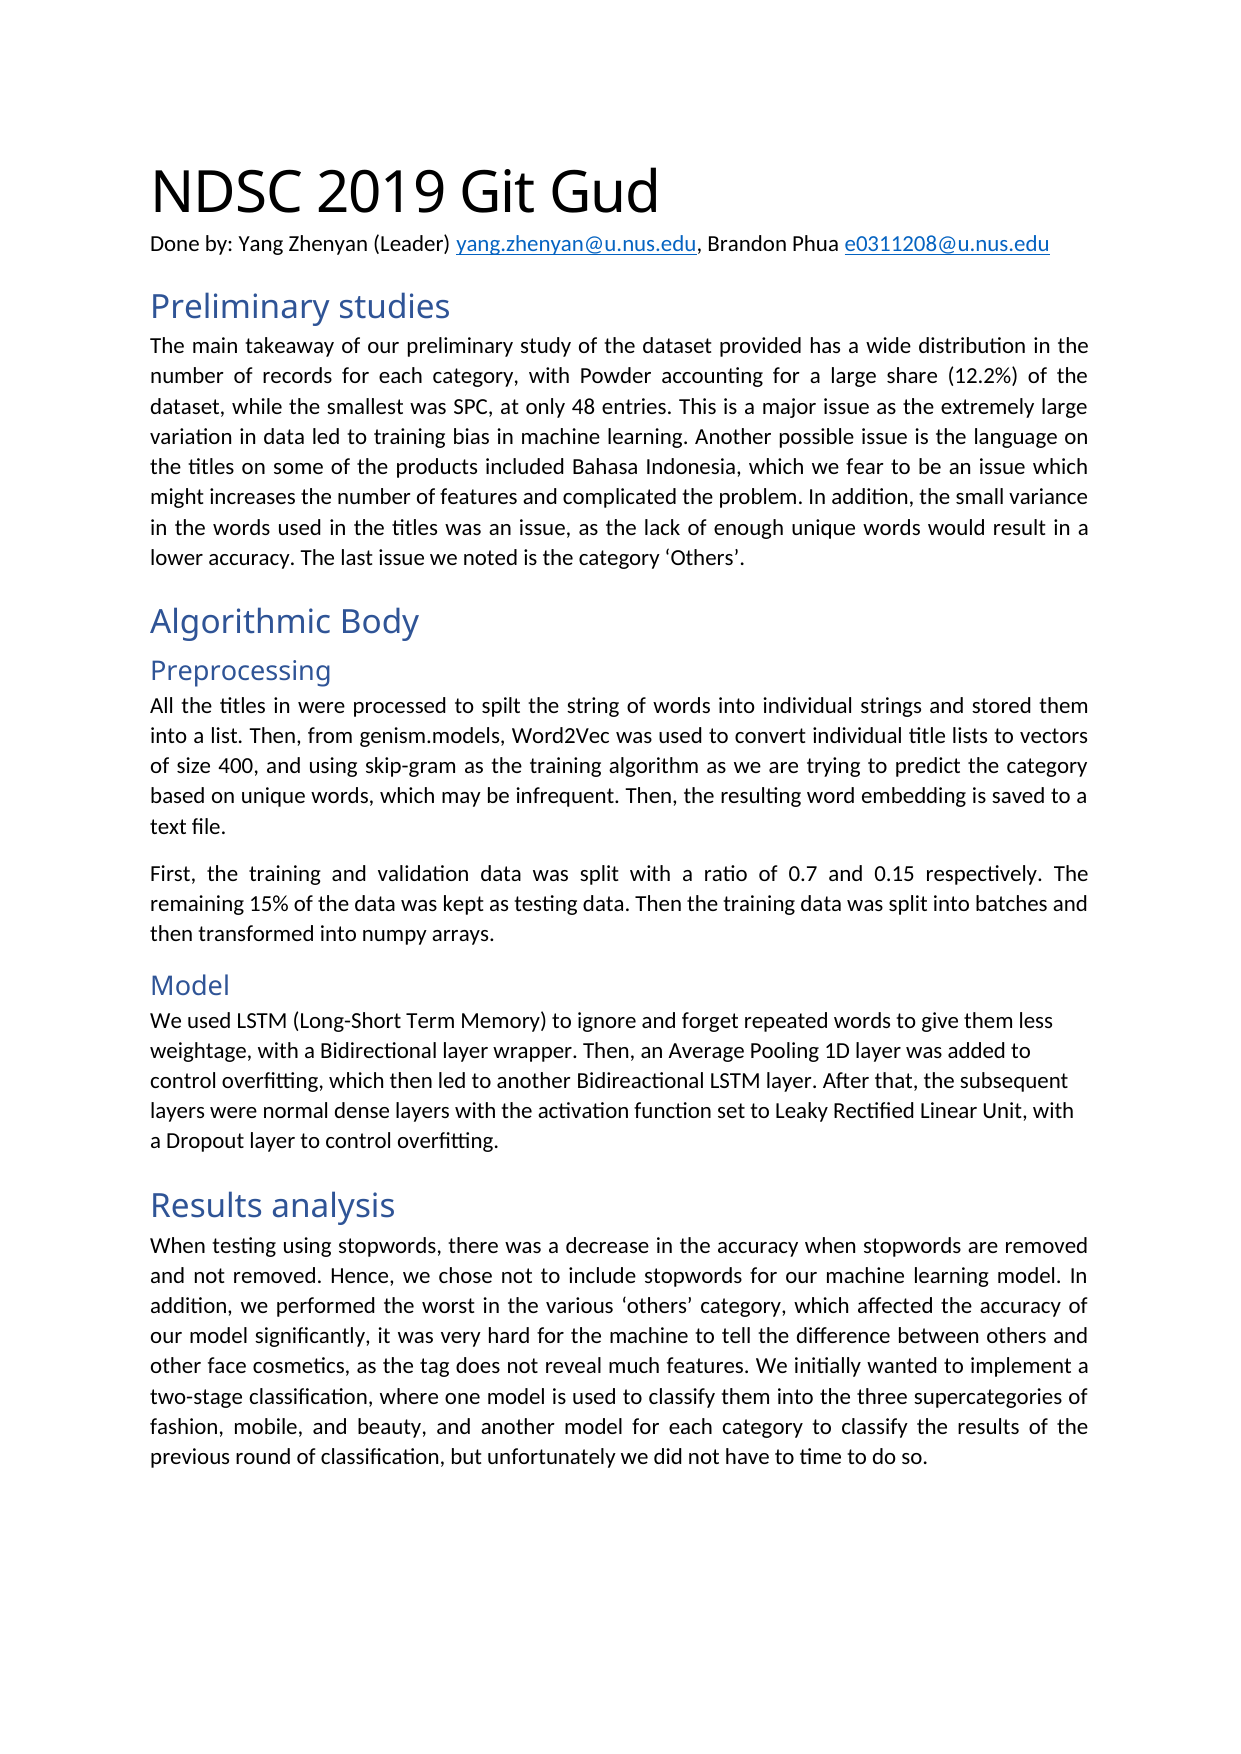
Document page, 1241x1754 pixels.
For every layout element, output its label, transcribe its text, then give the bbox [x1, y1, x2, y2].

text First, the training and validation data was split with a ratio of 0.7 and 0.15 respectively. The remaining 15% of the data was kept as testing data. Then the training data was split into batches and then transformed into numpy arrays. [150, 859, 1090, 947]
title NDSC 2019 Git Gud [150, 150, 1090, 229]
subtitle Model [150, 966, 1090, 1003]
subtitle Results analysis [150, 1182, 1090, 1227]
subtitle Preprocessing [150, 651, 1090, 688]
text All the titles in were processed to spilt the string of words into individual strings and stored them into a list. Then, from genism.models, Word2Vec was used to convert individual title lists to vectors of size 400, and using skip-gram as the training algorithm as we are trying to predict the category based on unique words, which may be infrequent. Then, the resulting word embedding is saved to a text file. [150, 691, 1090, 840]
text When testing using stopwords, there was a decrease in the accuracy when stopwords are removed and not removed. Hence, we chose not to include stopwords for our machine learning model. In addition, we performed the worst in the various ‘others’ category, which affected the accuracy of our model significantly, it was very hard for the machine to tell the difference between others and other face cosmetics, as the tag does not reveal much features. We initially wanted to implement a two-stage classification, where one model is used to classify them into the three supercategories of fashion, mobile, and beauty, and another model for each category to classify the results of the previous round of classification, but unfortunately we did not have to time to do so. [150, 1231, 1090, 1470]
text The main takeaway of our preliminary study of the dataset provided has a wide distribution in the number of records for each category, with Powder accounting for a large share (12.2%) of the dataset, while the smallest was SPC, at only 48 entries. This is a major issue as the extremely large variation in data led to training bias in machine learning. Another possible issue is the language on the titles on some of the products included Bahasa Indonesia, which we fear to be an issue which might increases the number of features and complicated the problem. In addition, the small variance in the words used in the titles was an issue, as the lack of enough unique words would result in a lower accuracy. The last issue we noted is the category ‘Others’. [150, 331, 1090, 571]
subtitle Algorithmic Body [150, 598, 1090, 643]
text Done by: Yang Zhenyan (Leader) yang.zhenyan@u.nus.edu, Brandon Phua e0311208@u.nus.edu [150, 229, 1090, 257]
subtitle Preliminary studies [150, 282, 1090, 328]
text We used LSTM (Long-Short Term Memory) to ignore and forget repeated words to give them less weightage, with a Bidirectional layer wrapper. Then, an Average Pooling 1D layer was added to control overfitting, which then led to another Bidireactional LSTM layer. After that, the subsequent layers were normal dense layers with the activation function set to Leaky Rectified Linear Unit, with a Dropout layer to control overfitting. [150, 1006, 1090, 1155]
